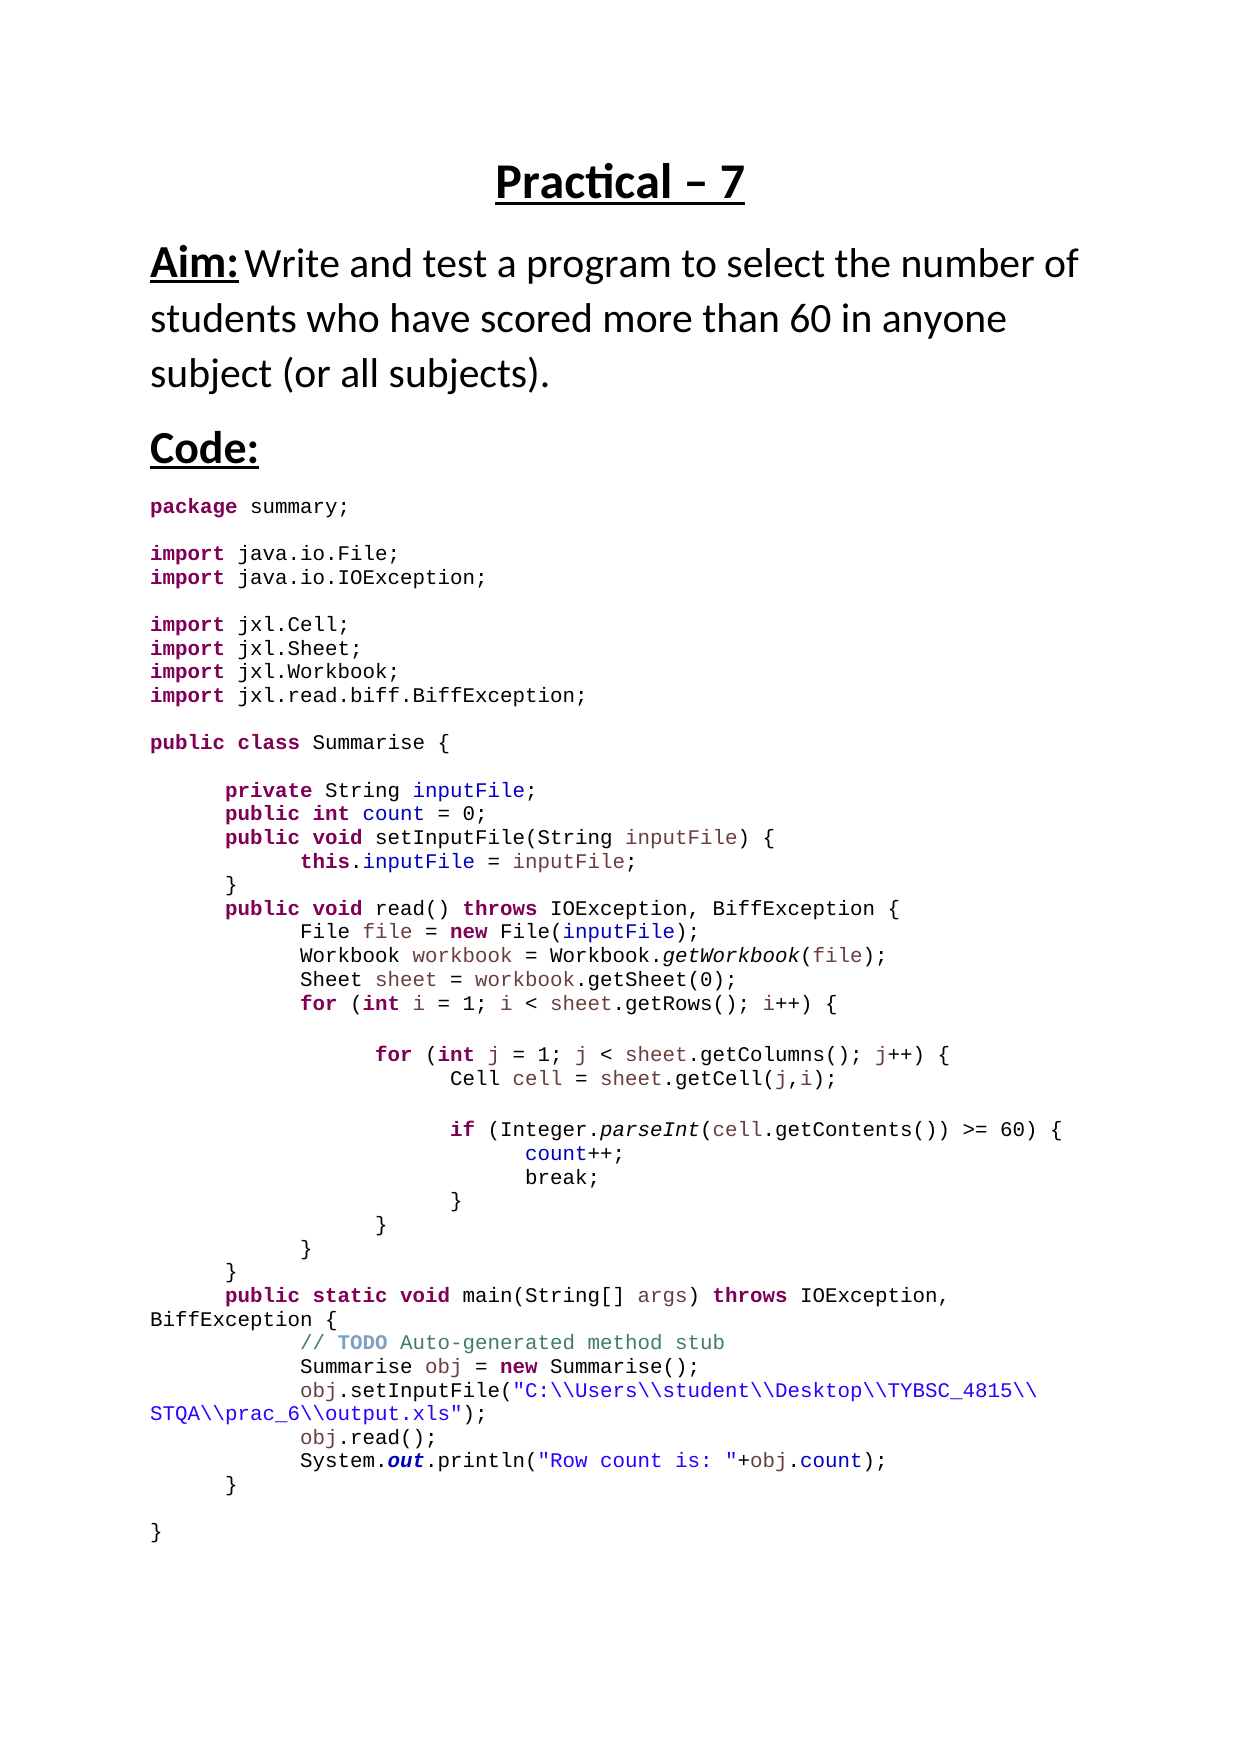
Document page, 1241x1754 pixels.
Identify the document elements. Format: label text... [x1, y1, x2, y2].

text Cell cell = sheet.getCell(j,i); [150, 1068, 1090, 1091]
text import java.io.File; [150, 543, 1090, 567]
text public class Summarise { [150, 732, 1090, 756]
text } [150, 1521, 1090, 1545]
text Aim: Write and test a program to select the number of students who have scored more than 60 in anyone subject (or all subjects). [150, 232, 1090, 398]
text } [150, 1474, 1090, 1498]
text public int count = 0; [150, 803, 1090, 827]
text obj.read(); [150, 1427, 1090, 1451]
text import jxl.Sheet; [150, 638, 1090, 661]
text for (int j = 1; j < sheet.getColumns(); j++) { [150, 1044, 1090, 1068]
text Workbook workbook = Workbook.getWorkbook(file); [150, 945, 1090, 969]
text import jxl.read.biff.BiffException; [150, 685, 1090, 709]
text private String inputFile; [150, 780, 1090, 803]
text System.out.println("Row count is: "+obj.count); [150, 1451, 1090, 1474]
text import jxl.Cell; [150, 614, 1090, 638]
text Code: [150, 419, 1090, 475]
text break; [150, 1167, 1090, 1190]
text Summarise obj = new Summarise(); [150, 1356, 1090, 1379]
text public void read() throws IOException, BiffException { [150, 898, 1090, 922]
text package summary; [150, 496, 1090, 519]
text } [150, 1261, 1090, 1285]
text for (int i = 1; i < sheet.getRows(); i++) { [150, 992, 1090, 1016]
text public void setInputFile(String inputFile) { [150, 827, 1090, 851]
text import jxl.Workbook; [150, 661, 1090, 685]
text import java.io.IOException; [150, 567, 1090, 591]
text if (Integer.parseInt(cell.getContents()) >= 60) { [150, 1119, 1090, 1143]
text public static void main(String[] args) throws IOException, BiffException { [150, 1285, 1090, 1332]
text count++; [150, 1143, 1090, 1167]
text Sheet sheet = workbook.getSheet(0); [150, 969, 1090, 992]
text obj.setInputFile("C:\\Users\\student\\Desktop\\TYBSC_4815\\STQA\\prac_6\\output.xls"); [150, 1379, 1090, 1427]
text // TODO Auto-generated method stub [150, 1332, 1090, 1356]
text Practical – 7 [150, 150, 1090, 211]
text this.inputFile = inputFile; [150, 851, 1090, 874]
text } [150, 1238, 1090, 1261]
text } [150, 874, 1090, 898]
text File file = new File(inputFile); [150, 922, 1090, 945]
text } [150, 1190, 1090, 1214]
text } [150, 1214, 1090, 1238]
